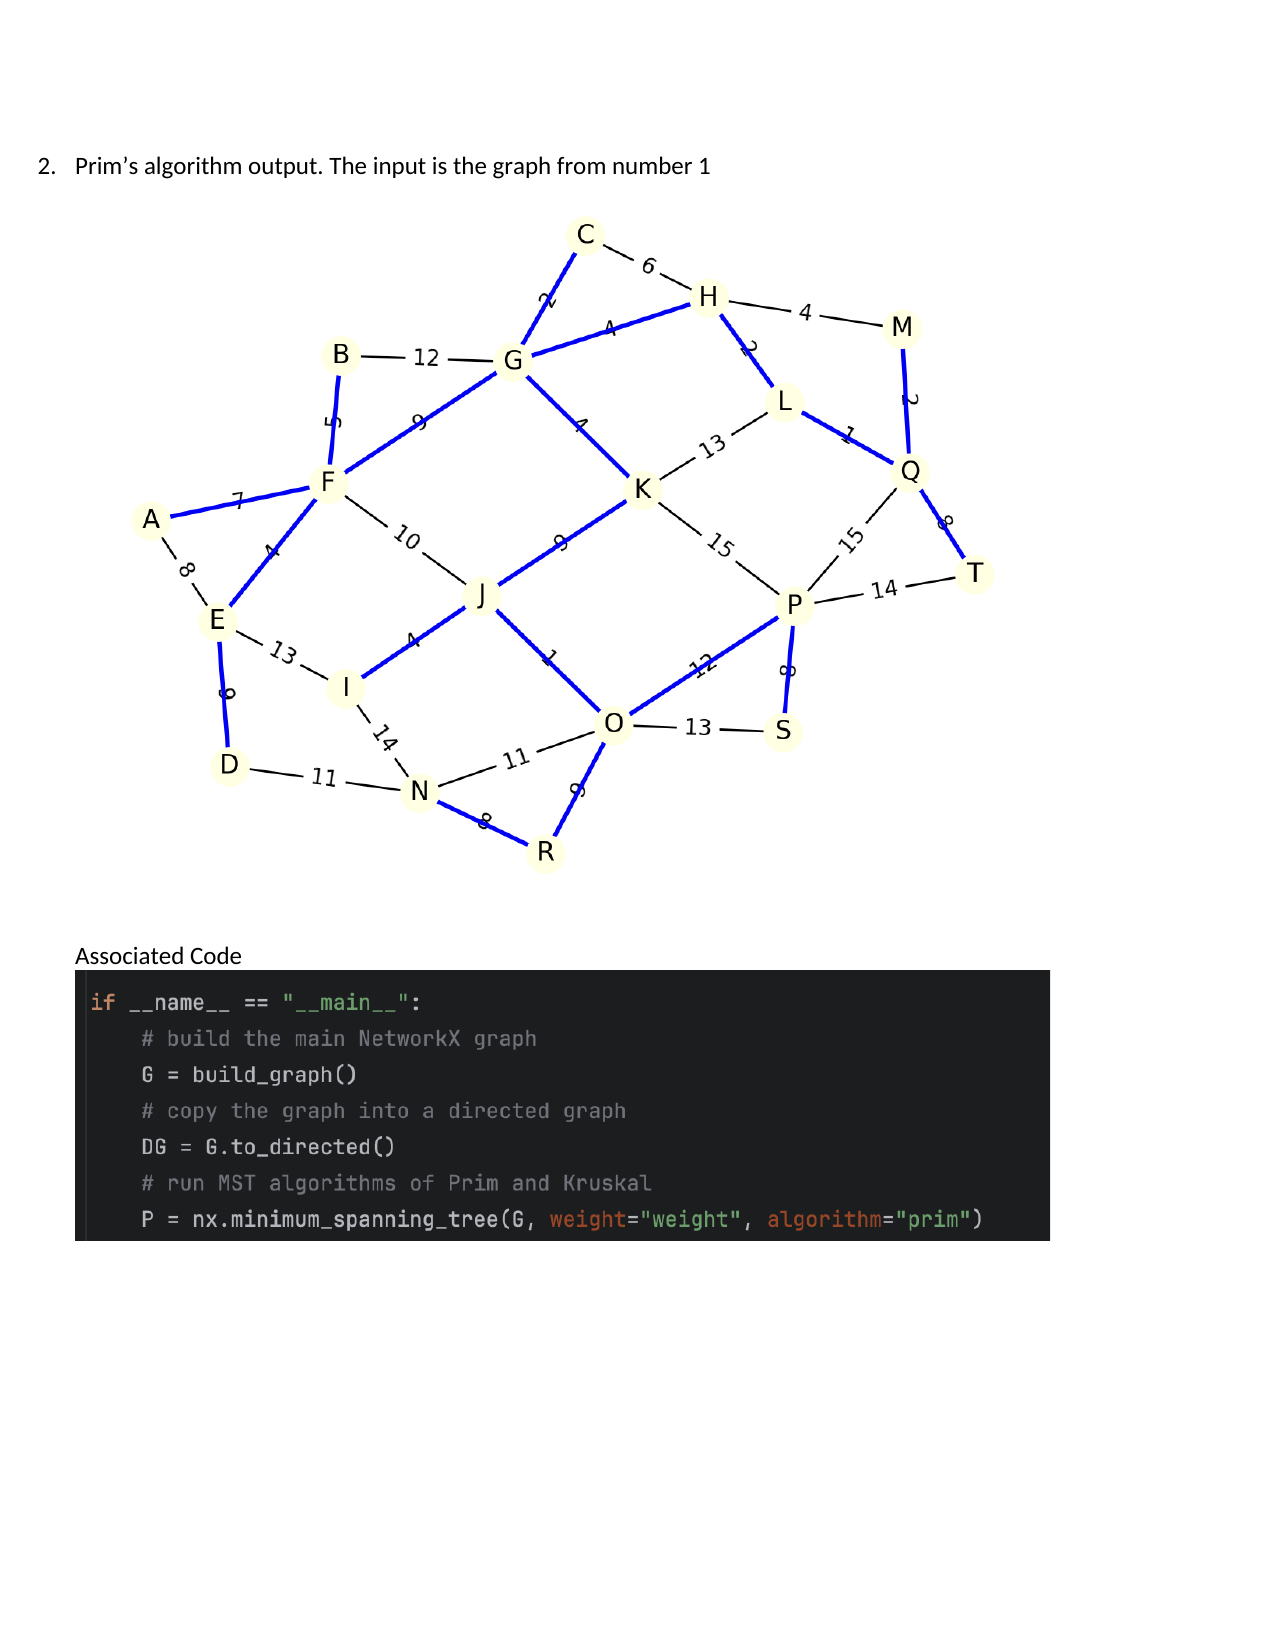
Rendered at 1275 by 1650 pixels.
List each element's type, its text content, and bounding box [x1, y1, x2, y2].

list Prim’s algorithm output. The input is the graph from number 1 [37, 150, 1247, 181]
list Associated Code [75, 940, 1247, 971]
picture [75, 180, 1050, 910]
picture [75, 970, 1050, 1241]
